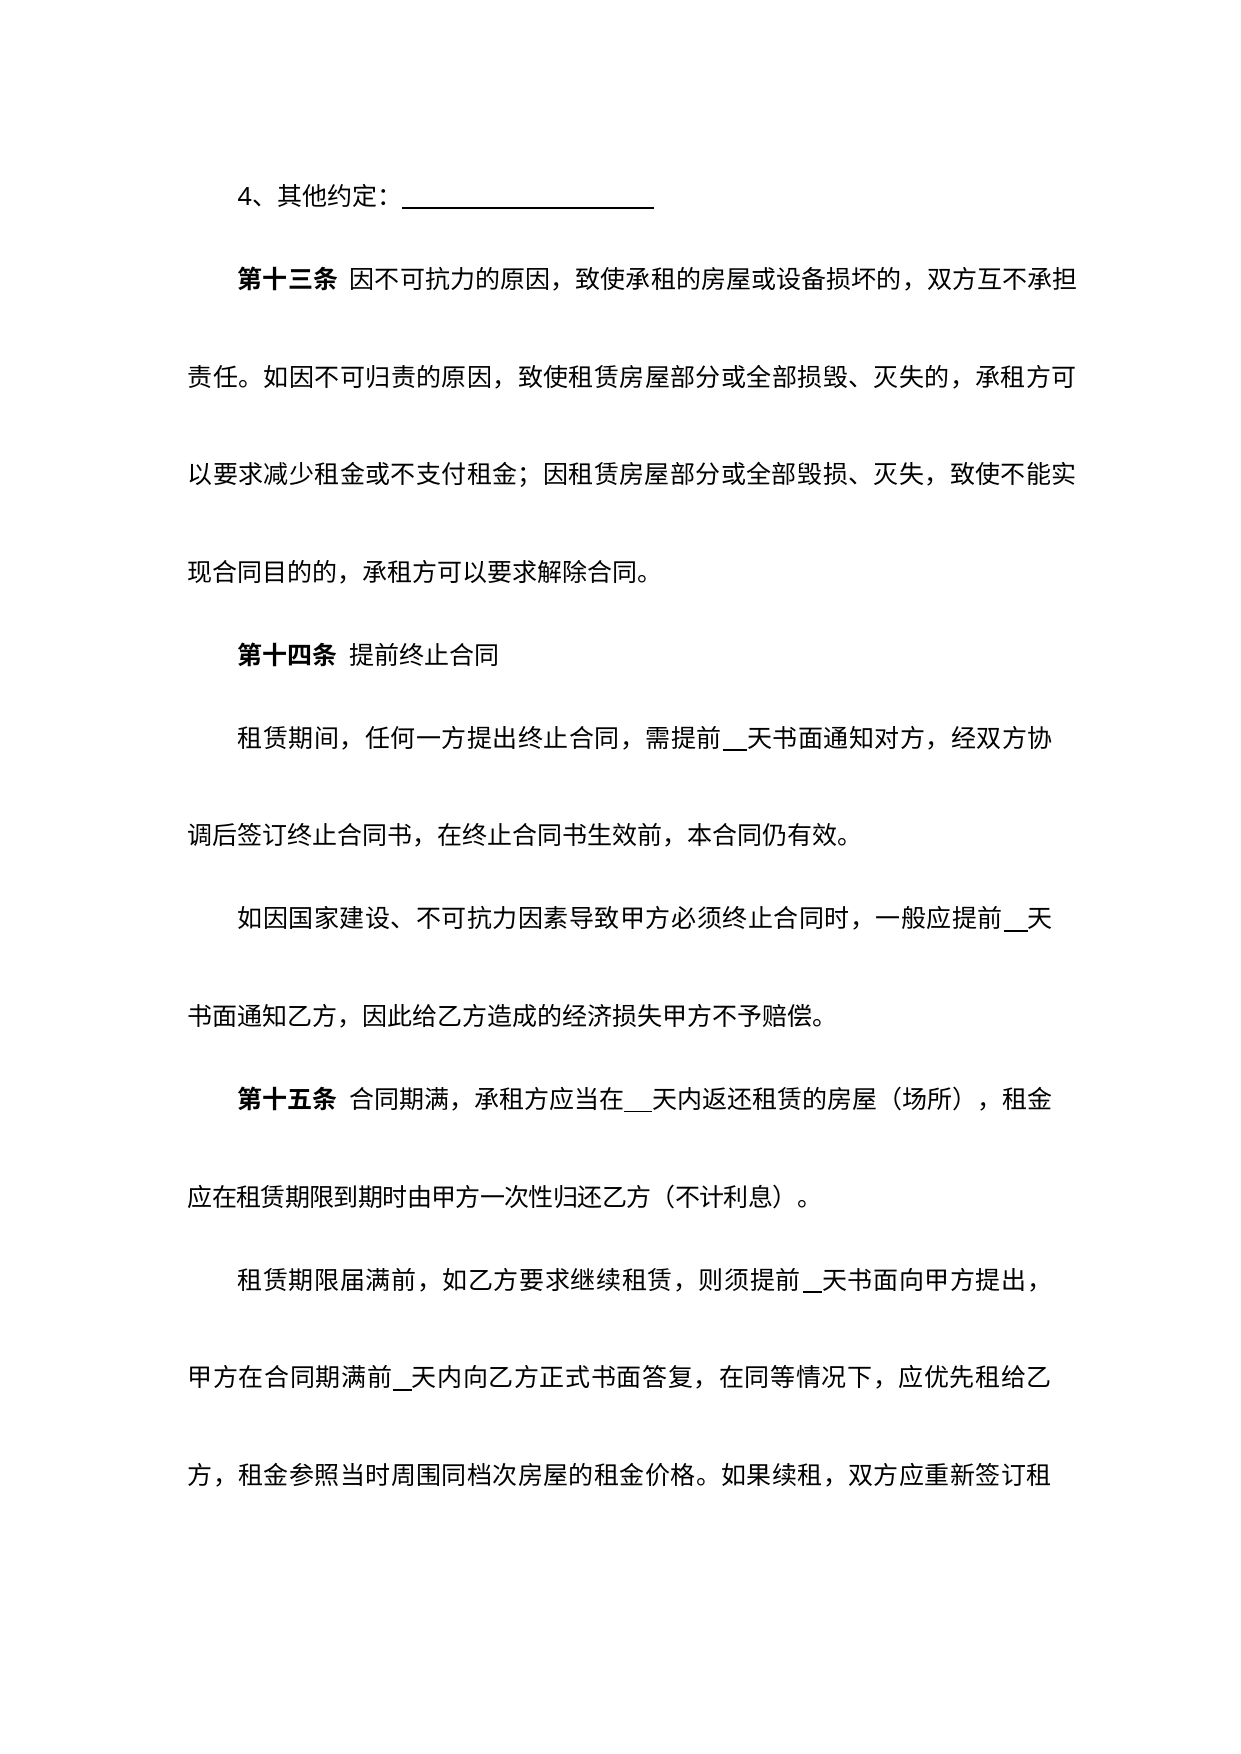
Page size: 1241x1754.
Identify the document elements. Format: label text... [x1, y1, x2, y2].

text 如因国家建设、不可抗力因素导致甲方必须终止合同时，一般应提前 天书面通知乙方，因此给乙方造成的经济损失甲方不予赔偿。 [187, 884, 1053, 1047]
text 第十三条 因不可抗力的原因，致使承租的房屋或设备损坏的，双方互不承担责任。如因不可归责的原因，致使租赁房屋部分或全部损毁、灭失的，承租方可以要求减少租金或不支付租金；因租赁房屋部分或全部毁损、灭失，致使不能实现合同目的的，承租方可以要求解除合同。 [187, 245, 1079, 603]
text 第十四条 提前终止合同 [187, 621, 1053, 686]
text 4、其他约定： [187, 162, 1053, 227]
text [187, 1246, 1053, 1506]
text 租赁期间，任何一方提出终止合同，需提前 天书面通知对方，经双方协调后签订终止合同书，在终止合同书生效前，本合同仍有效。 [187, 704, 1053, 866]
text 第十五条 合同期满，承租方应当在 天内返还租赁的房屋（场所），租金应在租赁期限到期时由甲方一次性归还乙方（不计利息）。 [187, 1065, 1053, 1228]
